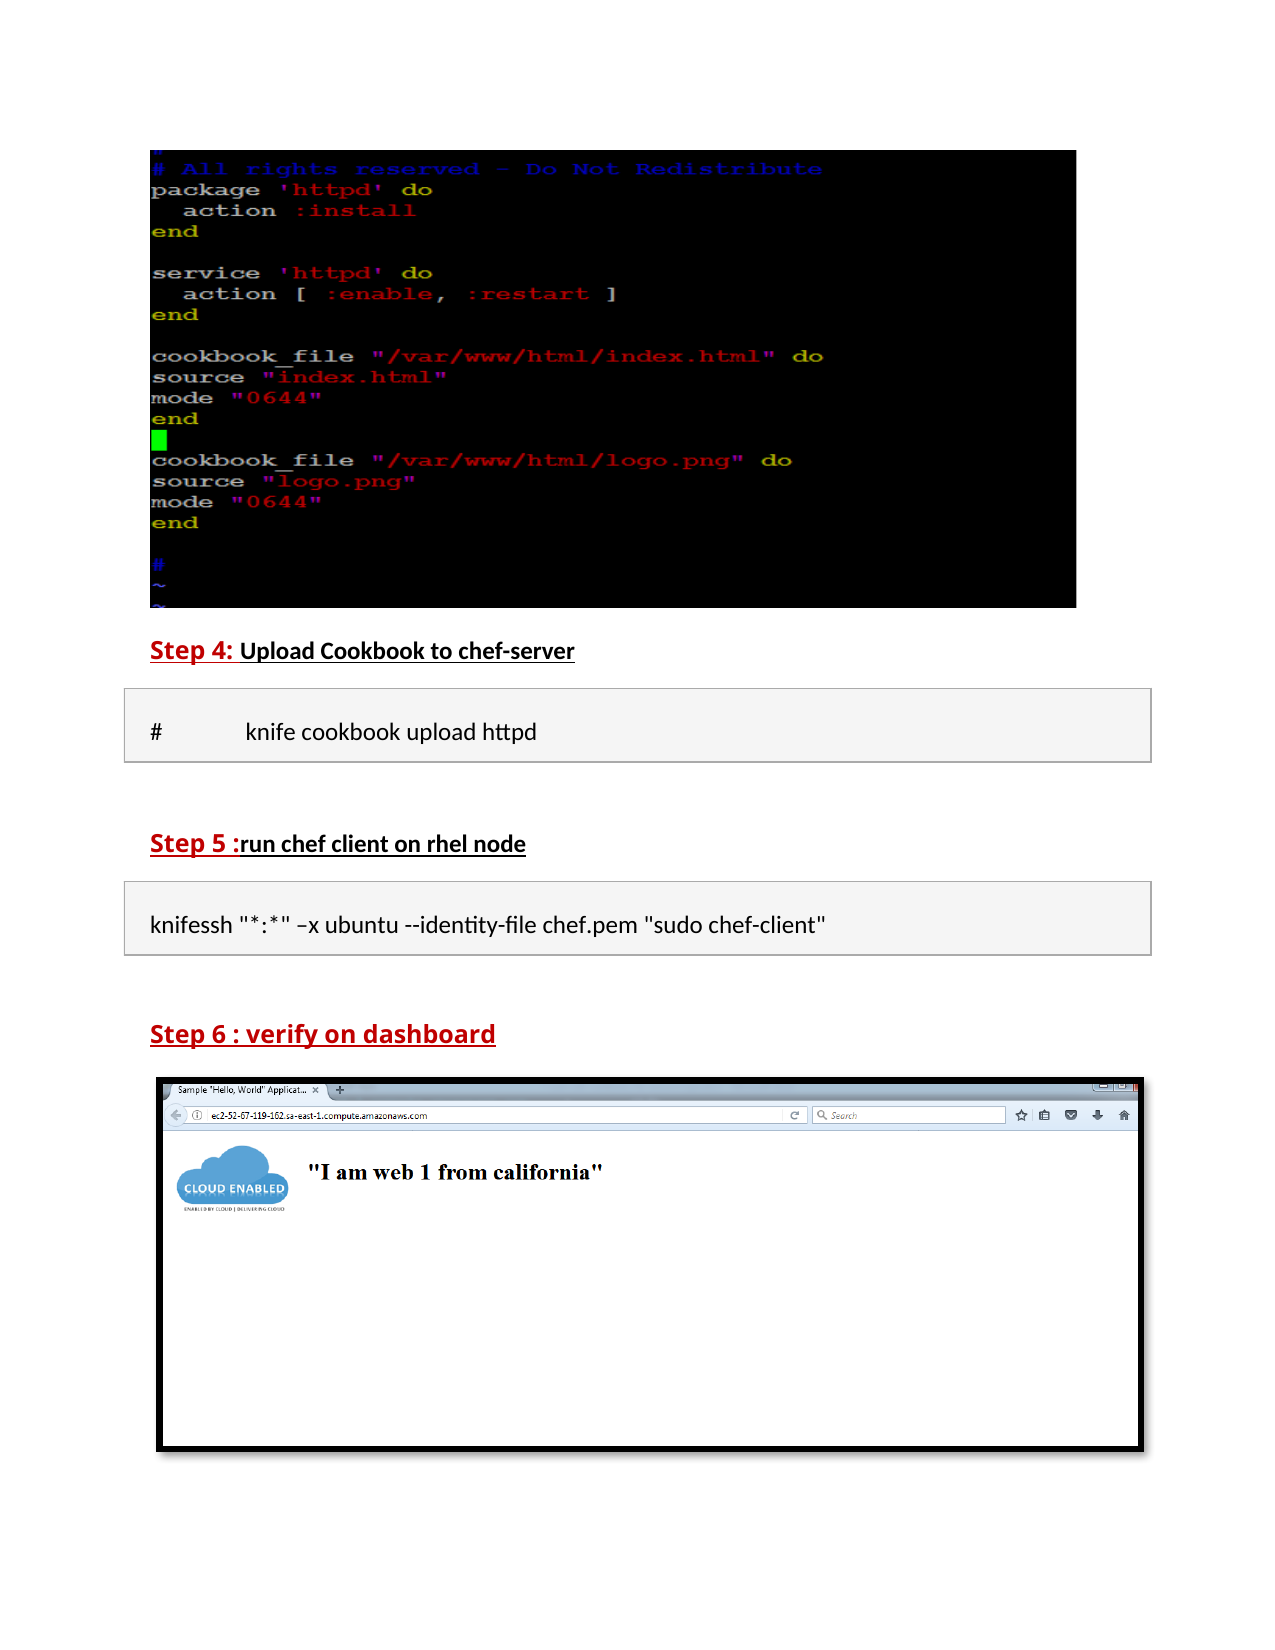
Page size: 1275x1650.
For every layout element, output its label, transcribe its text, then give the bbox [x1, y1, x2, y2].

subtitle Step 6 : verify on dashboard [150, 1016, 1125, 1050]
text # knife cookbook upload httpd [125, 689, 1150, 761]
subtitle Step 4: Upload Cookbook to chef-server [150, 633, 1125, 667]
picture [150, 150, 1077, 608]
text knifessh "*:*" –x ubuntu --identity-file chef.pem "sudo chef-client" [125, 882, 1150, 954]
subtitle Step 5 :run chef client on rhel node [150, 826, 1125, 860]
picture [163, 1084, 1138, 1446]
